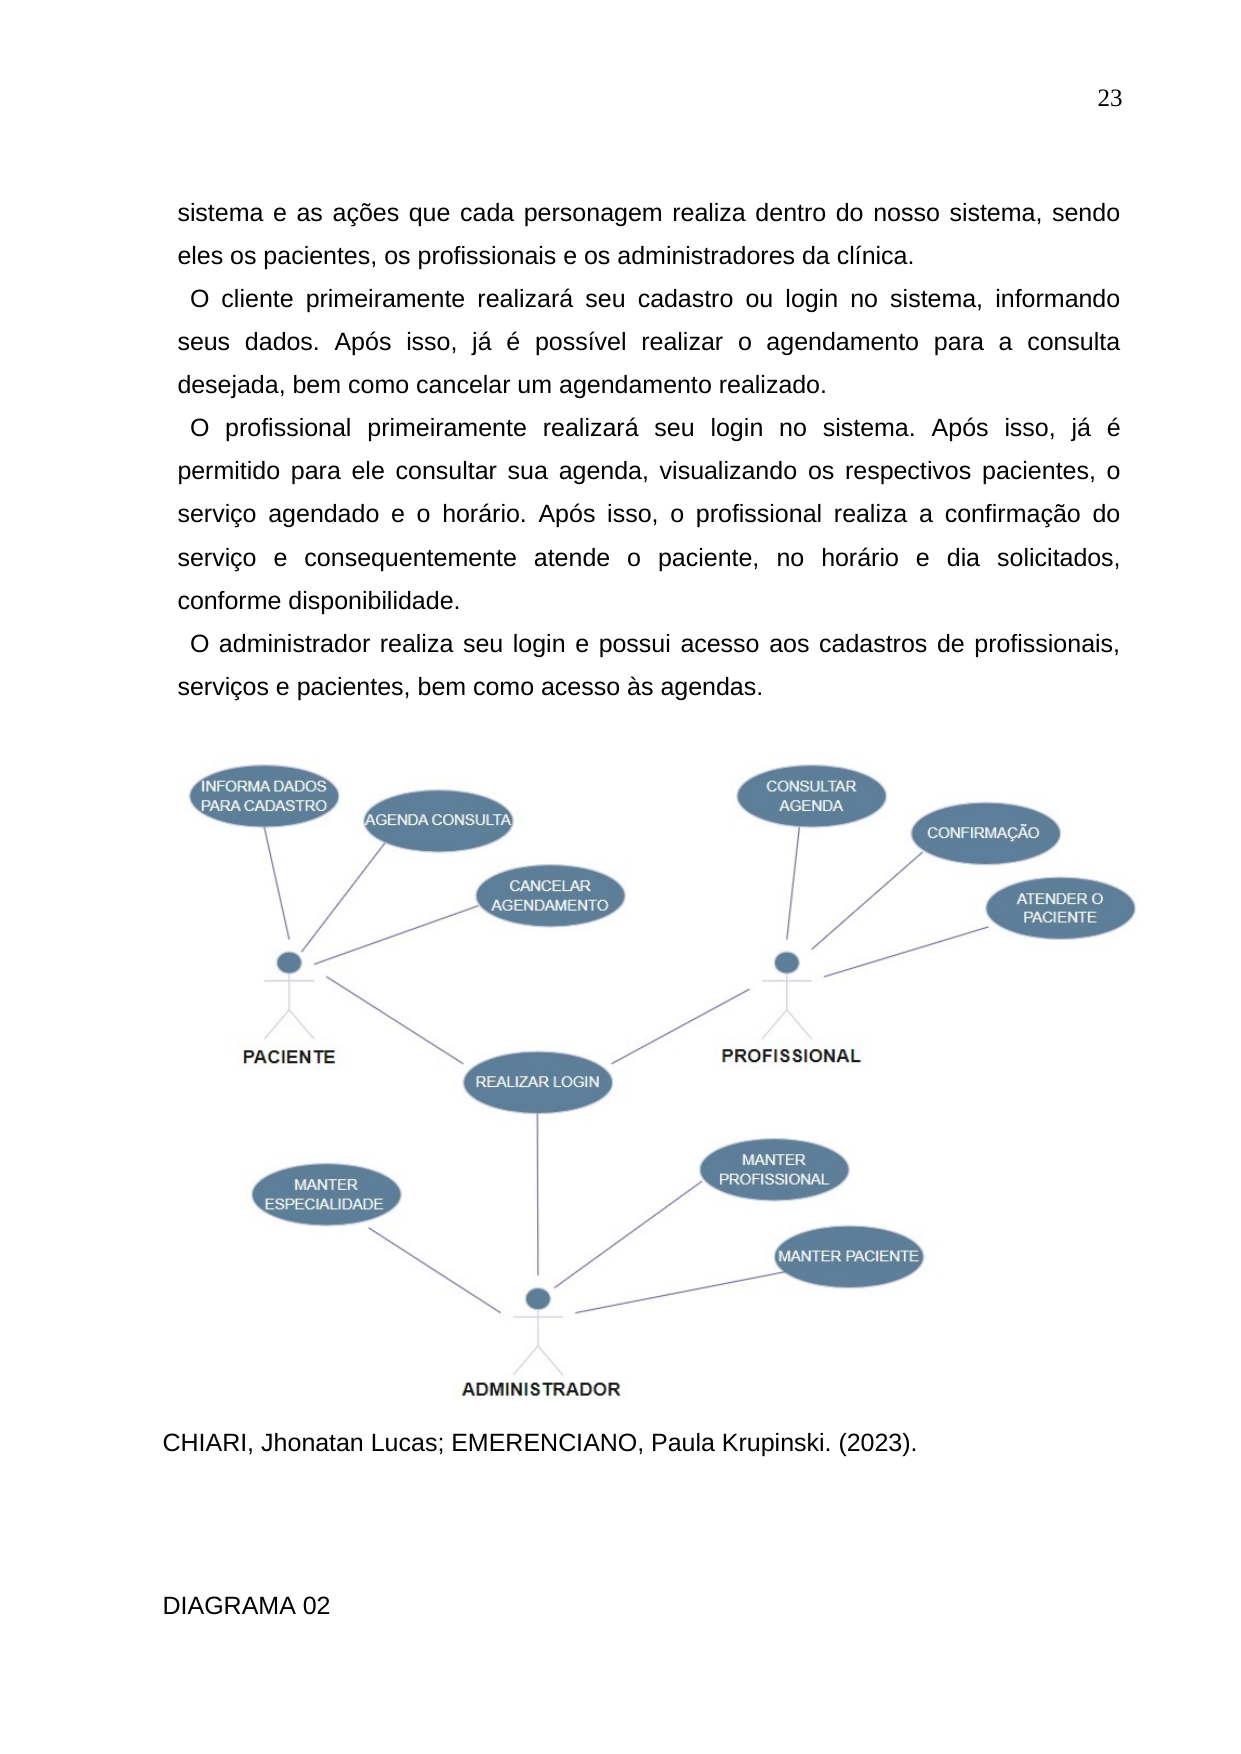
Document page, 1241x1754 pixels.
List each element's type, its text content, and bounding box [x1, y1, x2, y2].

text O cliente primeiramente realizará seu cadastro ou login no sistema, informando seus dados. Após isso, já é possível realizar o agendamento para a consulta desejada, bem como cancelar um agendamento realizado. [177, 284, 1122, 399]
text O profissional primeiramente realizará seu login no sistema. Após isso, já é permitido para ele consultar sua agenda, visualizando os respectivos pacientes, o serviço agendado e o horário. Após isso, o profissional realiza a confirmação do serviço e consequentemente atende o paciente, no horário e dia solicitados, conforme disponibilidade. [177, 413, 1122, 614]
text DIAGRAMA 02 [162, 1591, 1122, 1620]
picture [177, 758, 1142, 1400]
text CHIARI, Jhonatan Lucas; EMERENCIANO, Paula Krupinski. (2023). [162, 1428, 1122, 1457]
text O administrador realiza seu login e possui acesso aos cadastros de profissionais, serviços e pacientes, bem como acesso às agendas. [177, 629, 1122, 701]
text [177, 198, 1122, 269]
